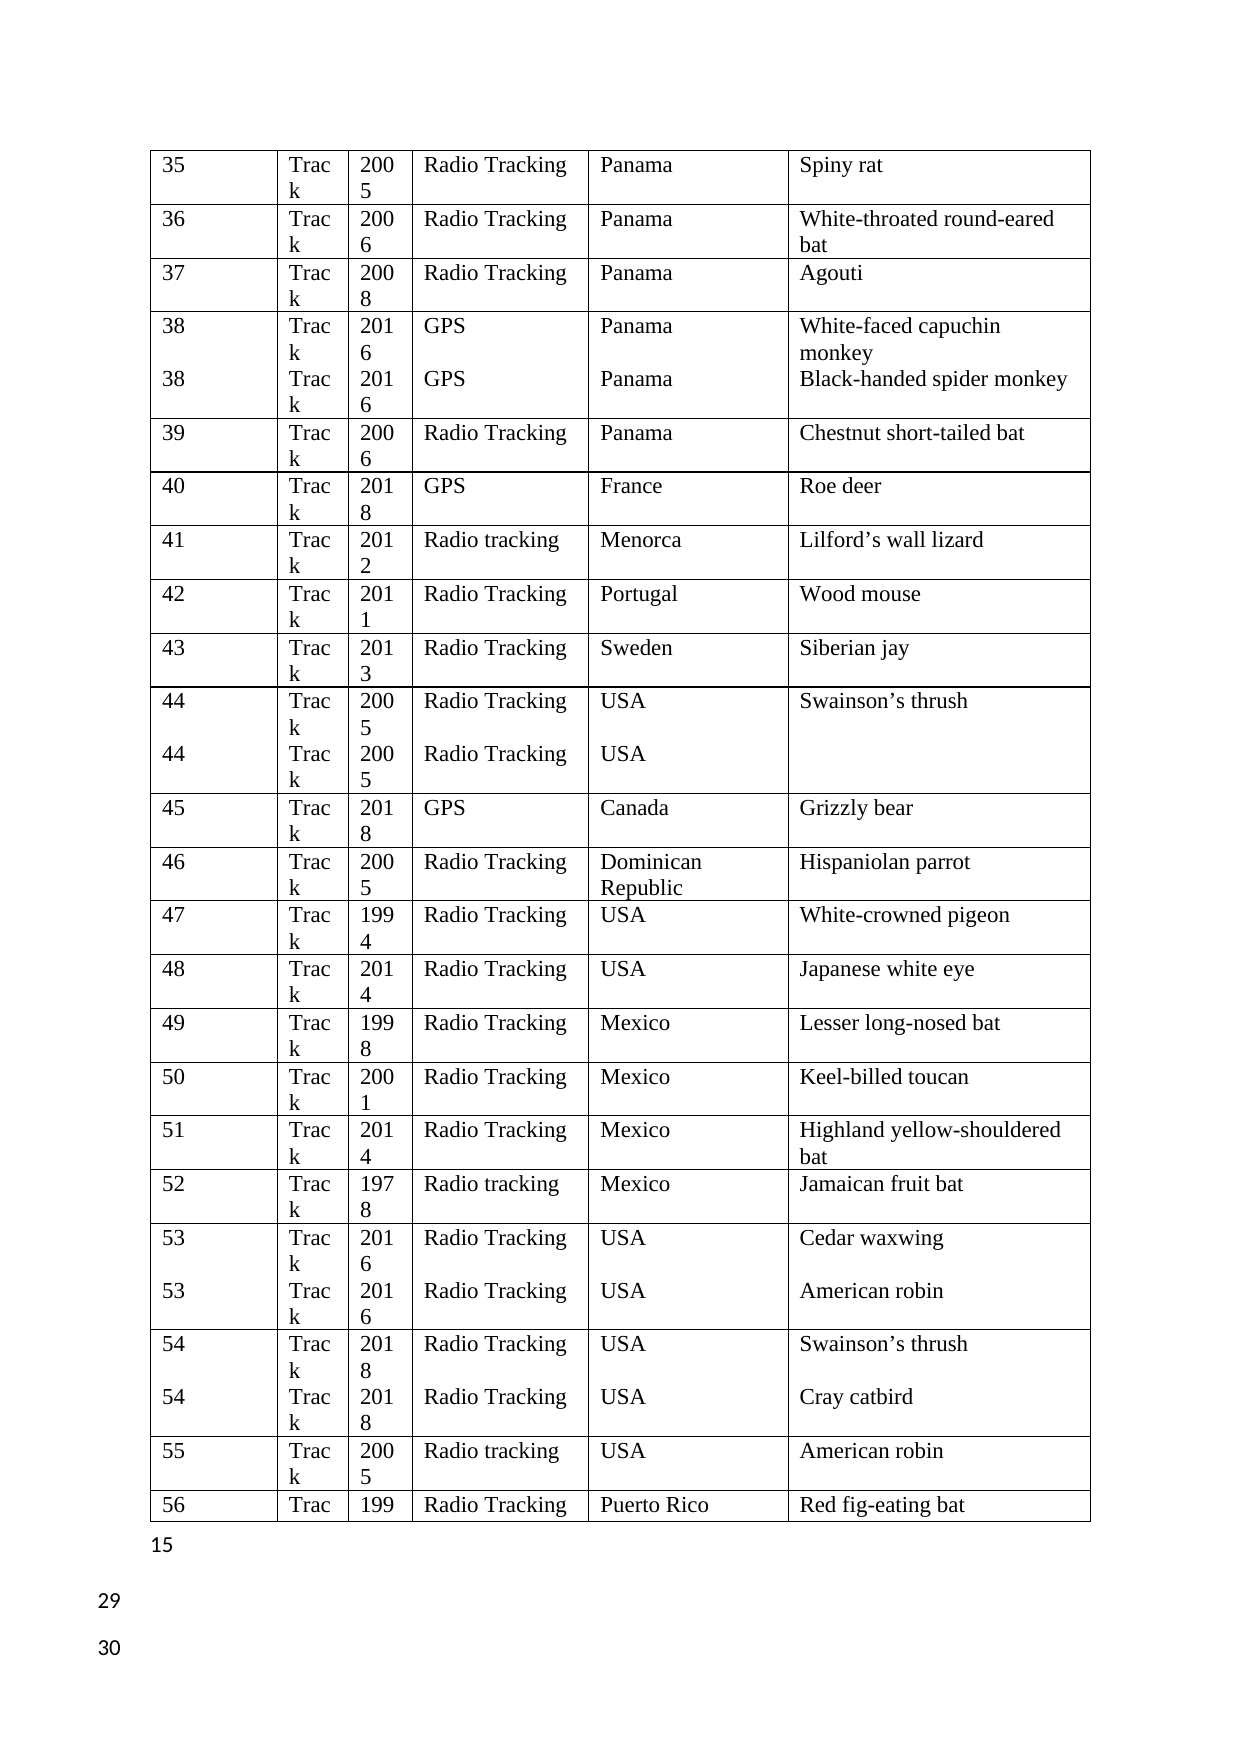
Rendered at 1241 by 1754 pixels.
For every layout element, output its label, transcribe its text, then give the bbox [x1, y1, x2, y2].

table_cell Sweden [589, 634, 788, 686]
table_cell 2016 [349, 1277, 412, 1329]
table_cell Highland yellow-shouldered bat [789, 1116, 1090, 1169]
table_cell 55 [151, 1437, 277, 1489]
table_cell Radio Tracking [413, 205, 588, 257]
table_cell GPS [413, 794, 588, 847]
table_cell USA [589, 1437, 788, 1489]
table_cell GPS [413, 473, 588, 525]
table_cell USA [589, 1277, 788, 1329]
table_cell Track [278, 473, 348, 525]
table_cell Radio Tracking [413, 1383, 588, 1436]
table_cell Radio Tracking [413, 955, 588, 1008]
table_cell Radio Tracking [413, 901, 588, 954]
table_cell Menorca [589, 526, 788, 579]
table_cell Track [278, 955, 348, 1008]
table_cell USA [589, 955, 788, 1008]
table_cell 2014 [349, 1116, 412, 1169]
table_cell Track [278, 848, 348, 900]
table_cell Siberian jay [789, 634, 1090, 686]
table_cell Track [278, 1437, 348, 1489]
table_cell Chestnut short-tailed bat [789, 419, 1090, 471]
table_cell 49 [151, 1009, 277, 1062]
table_cell Radio Tracking [413, 634, 588, 686]
table_cell Track [278, 794, 348, 847]
table_cell 2011 [349, 580, 412, 633]
table_cell 37 [151, 259, 277, 311]
table_cell USA [589, 1383, 788, 1436]
table_cell Cedar waxwing [789, 1224, 1090, 1277]
table_cell 1994 [349, 901, 412, 954]
table_cell Track [278, 1009, 348, 1062]
table_cell Track [278, 1063, 348, 1115]
table_cell Track [278, 365, 348, 418]
table_cell Mexico [589, 1009, 788, 1062]
table_cell Panama [589, 259, 788, 311]
table_cell Swainson’s thrush [789, 1330, 1090, 1383]
table_cell Track [278, 312, 348, 365]
table_cell Radio Tracking [413, 419, 588, 471]
table_cell Track [278, 1330, 348, 1383]
table_cell 42 [151, 580, 277, 633]
table_cell USA [589, 688, 788, 740]
table_cell Jamaican fruit bat [789, 1170, 1090, 1223]
table_cell Panama [589, 312, 788, 365]
table_cell 2001 [349, 1063, 412, 1115]
table_cell 54 [151, 1330, 277, 1383]
table_cell Japanese white eye [789, 955, 1090, 1008]
table_cell 2006 [349, 205, 412, 257]
table_cell 2008 [349, 259, 412, 311]
table_cell Roe deer [789, 473, 1090, 525]
table_cell Track [278, 419, 348, 471]
table_cell 44 [151, 688, 277, 740]
table_cell France [589, 473, 788, 525]
table_cell Radio Tracking [413, 1063, 588, 1115]
table_cell 1997 [349, 1491, 412, 1521]
table_cell 51 [151, 1116, 277, 1169]
table_cell Track [278, 634, 348, 686]
table_cell 2018 [349, 794, 412, 847]
table_cell 1998 [349, 1009, 412, 1062]
table_cell Mexico [589, 1063, 788, 1115]
table_cell 2006 [349, 419, 412, 471]
table_cell USA [589, 1224, 788, 1277]
table_cell Puerto Rico [589, 1491, 788, 1521]
table_cell Track [278, 259, 348, 311]
table_cell 44 [151, 740, 277, 793]
table_cell 1978 [349, 1170, 412, 1223]
table_cell [789, 740, 1090, 793]
table_cell 54 [151, 1383, 277, 1436]
table_cell Track [278, 580, 348, 633]
table_cell Track [278, 1277, 348, 1329]
table_cell 53 [151, 1277, 277, 1329]
table_cell Grizzly bear [789, 794, 1090, 847]
table_cell Radio Tracking [413, 1491, 588, 1521]
table_cell GPS [413, 312, 588, 365]
table_cell 2005 [349, 848, 412, 900]
table_cell 45 [151, 794, 277, 847]
table_cell 43 [151, 634, 277, 686]
table_cell Radio Tracking [413, 688, 588, 740]
table_cell Panama [589, 419, 788, 471]
table_cell Wood mouse [789, 580, 1090, 633]
table_cell White-faced capuchin monkey [789, 312, 1090, 365]
table_cell Radio Tracking [413, 1009, 588, 1062]
table_cell 2012 [349, 526, 412, 579]
table_cell 2014 [349, 955, 412, 1008]
table_cell Radio Tracking [413, 580, 588, 633]
table_cell 2005 [349, 688, 412, 740]
table_cell Swainson’s thrush [789, 688, 1090, 740]
table_cell 39 [151, 419, 277, 471]
table_cell Panama [589, 151, 788, 204]
table_cell 40 [151, 473, 277, 525]
table_cell Panama [589, 205, 788, 257]
table_cell Red fig-eating bat [789, 1491, 1090, 1521]
table_cell Radio Tracking [413, 848, 588, 900]
table_cell Portugal [589, 580, 788, 633]
table_cell White-throated round-eared bat [789, 205, 1090, 257]
table_cell 38 [151, 312, 277, 365]
table_cell 2013 [349, 634, 412, 686]
table_cell Panama [589, 365, 788, 418]
table_cell 38 [151, 365, 277, 418]
table_cell Radio tracking [413, 526, 588, 579]
table_cell White-crowned pigeon [789, 901, 1090, 954]
table_cell Track [278, 1170, 348, 1223]
table_cell 2018 [349, 1383, 412, 1436]
table_cell Canada [589, 794, 788, 847]
table_cell 56 [151, 1491, 277, 1521]
table_cell 2016 [349, 365, 412, 418]
table_cell 2005 [349, 1437, 412, 1489]
table_cell 53 [151, 1224, 277, 1277]
table_cell Spiny rat [789, 151, 1090, 204]
table_cell 50 [151, 1063, 277, 1115]
table_cell Track [278, 1491, 348, 1521]
table_cell 2016 [349, 1224, 412, 1277]
table_cell Mexico [589, 1170, 788, 1223]
table_cell Track [278, 1224, 348, 1277]
table_cell 52 [151, 1170, 277, 1223]
table_cell Radio Tracking [413, 151, 588, 204]
table_cell 35 [151, 151, 277, 204]
table_cell Radio Tracking [413, 1224, 588, 1277]
table_cell 41 [151, 526, 277, 579]
table_cell Lesser long-nosed bat [789, 1009, 1090, 1062]
table_cell Track [278, 1383, 348, 1436]
table_cell 2005 [349, 151, 412, 204]
table_cell Radio tracking [413, 1437, 588, 1489]
table_cell Keel-billed toucan [789, 1063, 1090, 1115]
table_cell 36 [151, 205, 277, 257]
table_cell Track [278, 688, 348, 740]
table_cell Hispaniolan parrot [789, 848, 1090, 900]
table_cell Radio Tracking [413, 1116, 588, 1169]
table_cell Cray catbird [789, 1383, 1090, 1436]
table_cell Lilford’s wall lizard [789, 526, 1090, 579]
table_cell USA [589, 1330, 788, 1383]
table_cell American robin [789, 1437, 1090, 1489]
table_cell 2018 [349, 1330, 412, 1383]
table_cell Mexico [589, 1116, 788, 1169]
table_cell Radio Tracking [413, 740, 588, 793]
table_cell GPS [413, 365, 588, 418]
table_cell 2005 [349, 740, 412, 793]
table_cell Radio Tracking [413, 259, 588, 311]
table_cell 48 [151, 955, 277, 1008]
table_cell USA [589, 901, 788, 954]
table_cell Track [278, 901, 348, 954]
table_cell USA [589, 740, 788, 793]
table_cell Dominican Republic [589, 848, 788, 900]
table_cell 46 [151, 848, 277, 900]
table_cell Track [278, 1116, 348, 1169]
table_cell Radio Tracking [413, 1277, 588, 1329]
table_cell Track [278, 205, 348, 257]
table_cell 2016 [349, 312, 412, 365]
table_cell Agouti [789, 259, 1090, 311]
table_cell Radio tracking [413, 1170, 588, 1223]
table_cell Radio Tracking [413, 1330, 588, 1383]
table_cell Track [278, 526, 348, 579]
table_cell Track [278, 740, 348, 793]
table_cell 47 [151, 901, 277, 954]
table_cell American robin [789, 1277, 1090, 1329]
table_cell Track [278, 151, 348, 204]
table_cell 2018 [349, 473, 412, 525]
table_cell Black-handed spider monkey [789, 365, 1090, 418]
